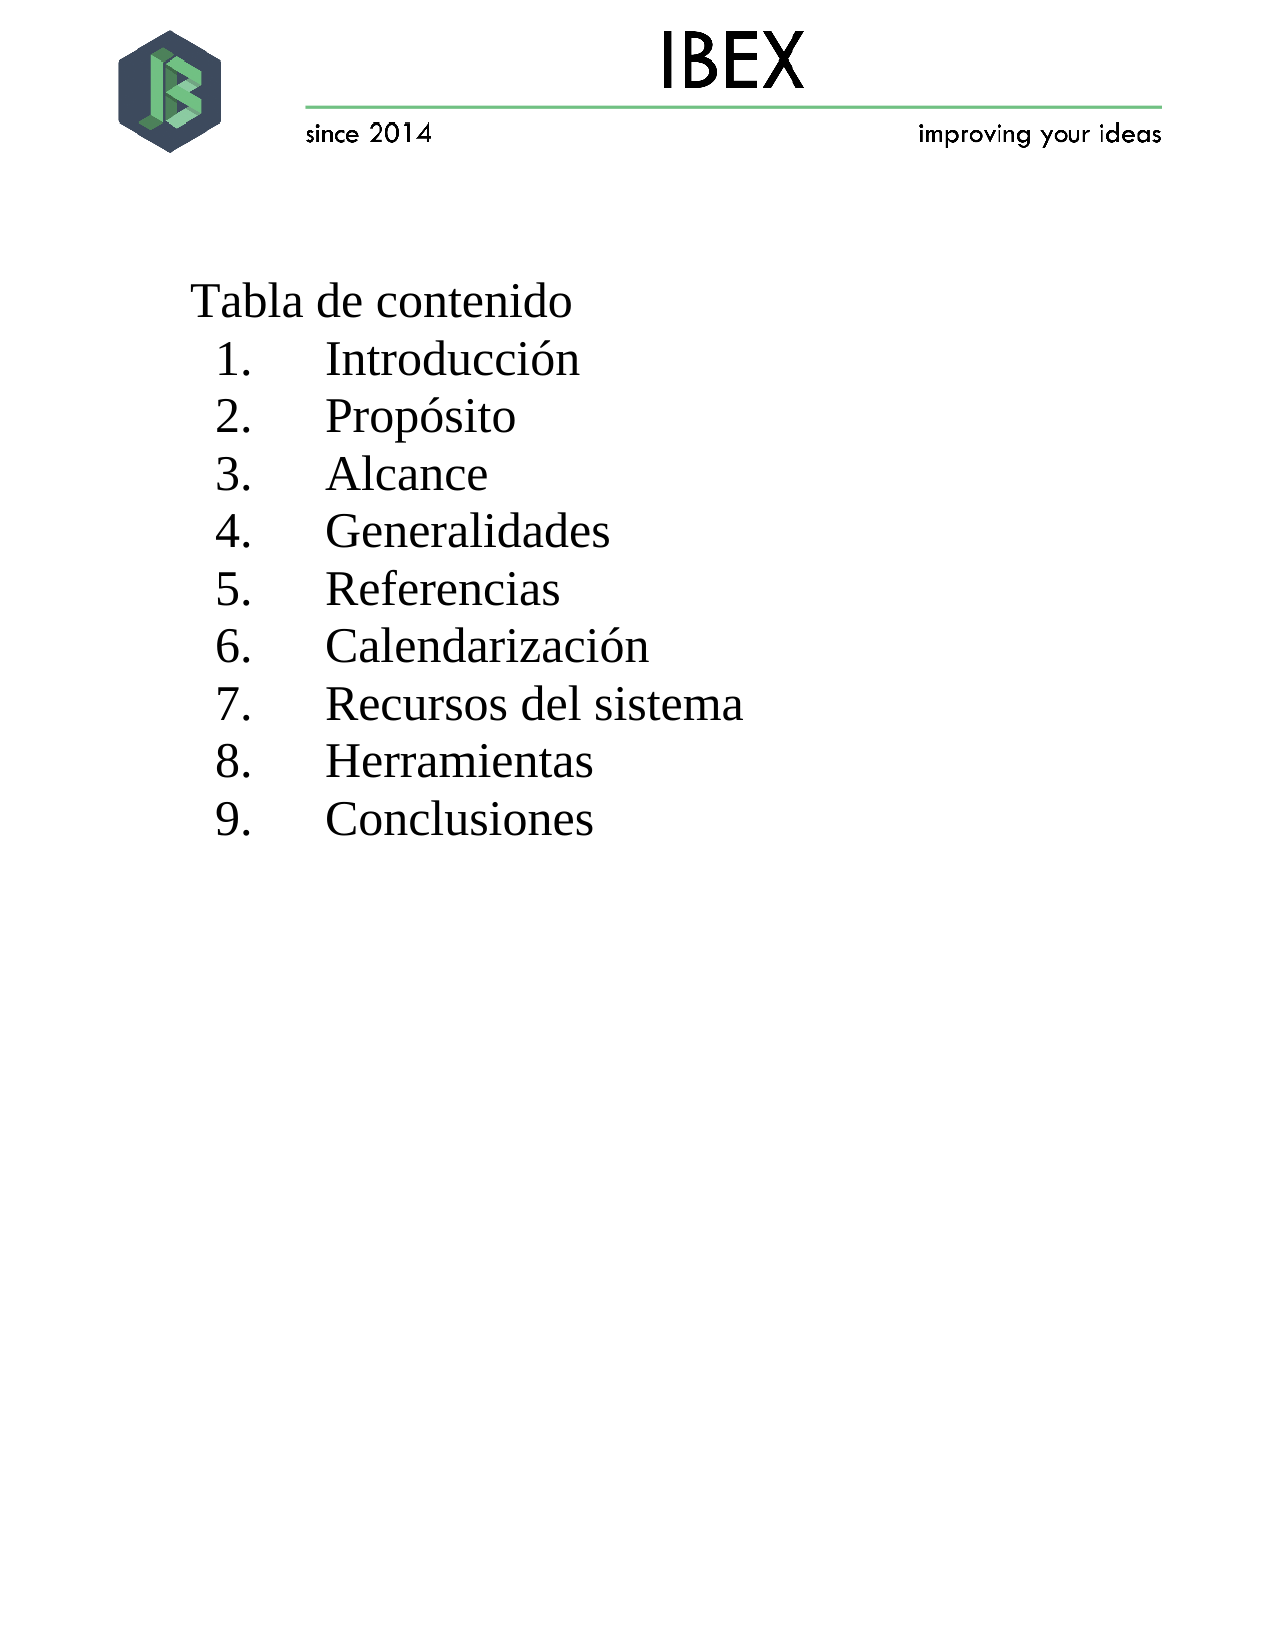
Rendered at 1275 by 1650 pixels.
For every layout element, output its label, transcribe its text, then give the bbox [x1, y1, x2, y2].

picture [0, 0, 1275, 185]
list Conclusiones [215, 788, 1098, 846]
list Calendarización [215, 616, 1098, 673]
list Alcance [215, 443, 1098, 501]
list Generalidades [215, 501, 1098, 558]
text Tabla de contenido [177, 271, 1098, 328]
list Introducción [215, 328, 1098, 386]
list Referencias [215, 558, 1098, 616]
list Propósito [215, 386, 1098, 443]
list Recursos del sistema [215, 673, 1098, 731]
list Herramientas [215, 731, 1098, 788]
